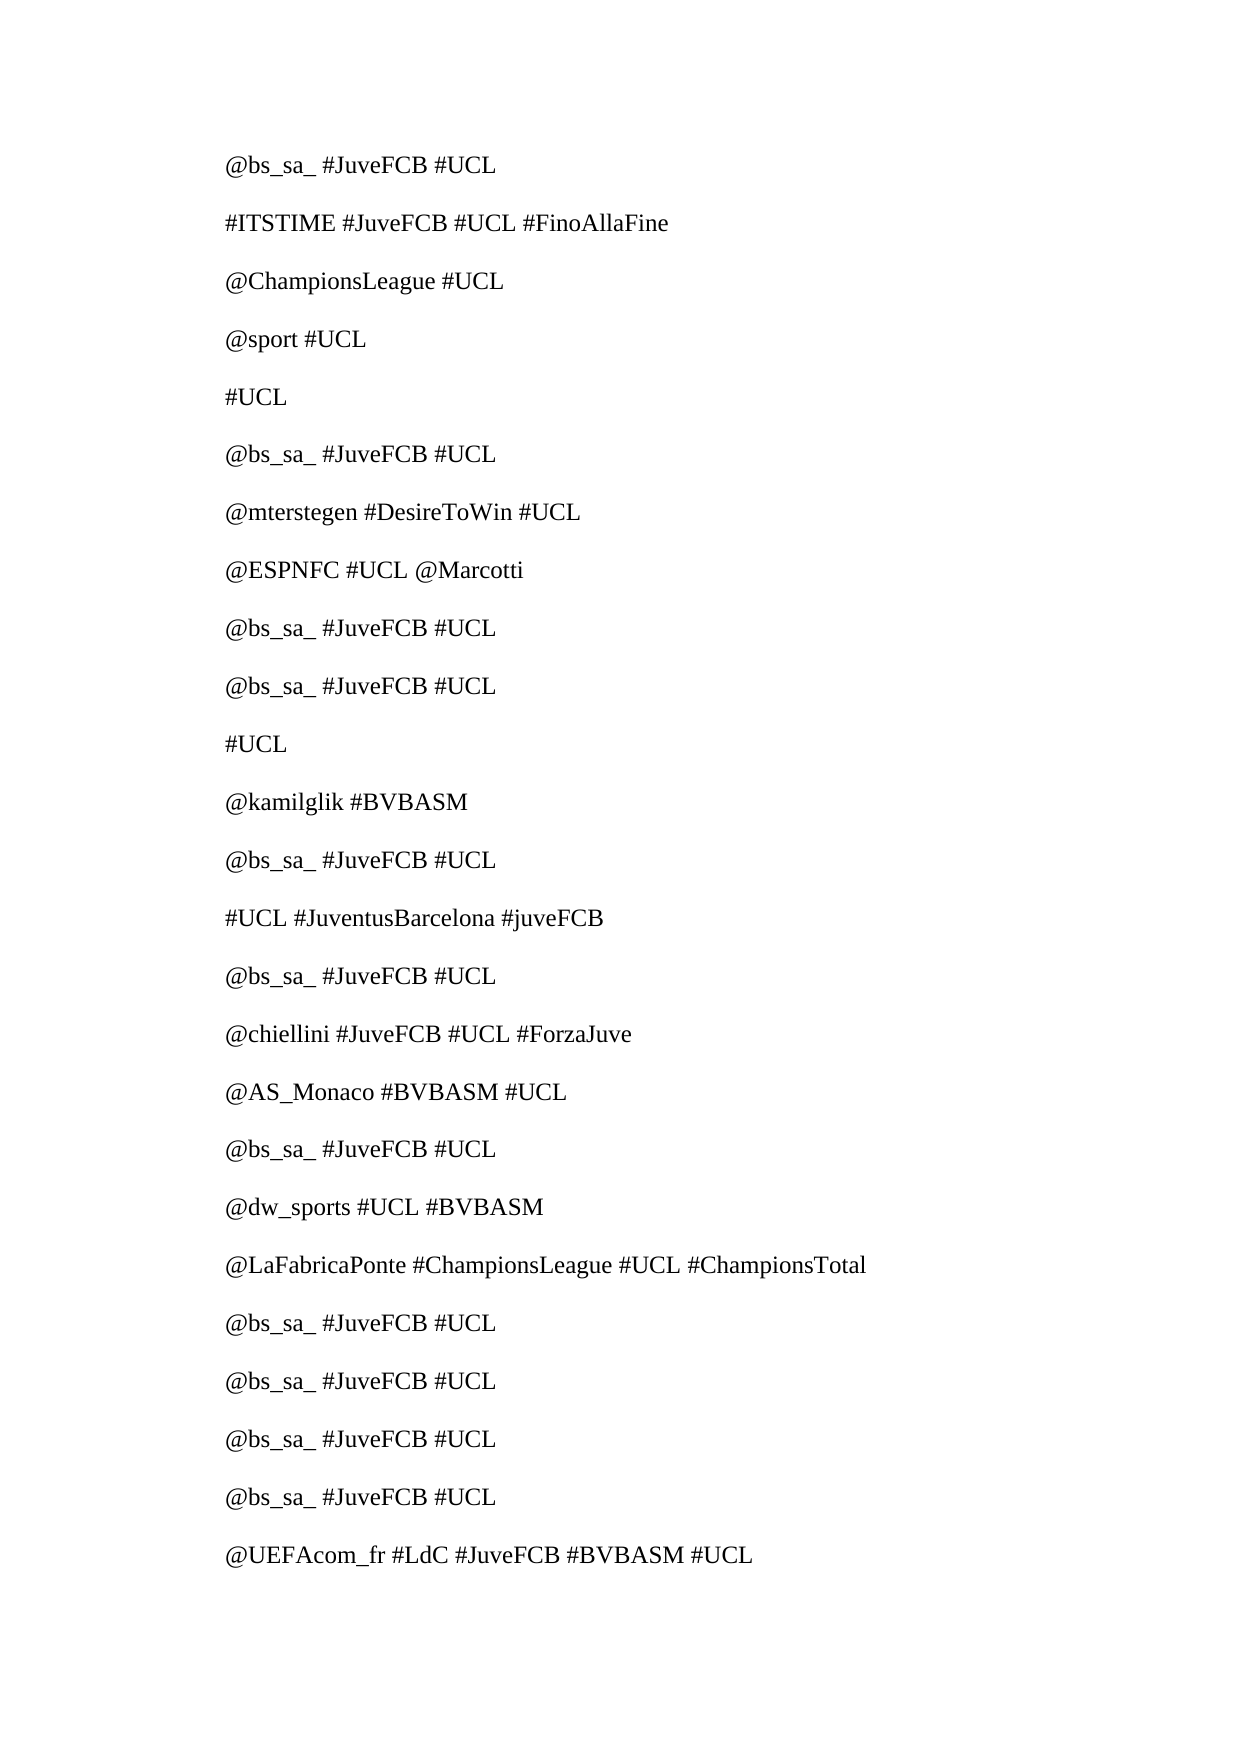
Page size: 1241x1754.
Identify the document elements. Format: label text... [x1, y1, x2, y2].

text @bs_sa_ #JuveFCB #UCL [225, 613, 1090, 642]
text @bs_sa_ #JuveFCB #UCL [225, 1366, 1090, 1395]
text #ITSTIME #JuveFCB #UCL #FinoAllaFine [225, 208, 1090, 237]
text @bs_sa_ #JuveFCB #UCL [225, 1424, 1090, 1453]
text @bs_sa_ #JuveFCB #UCL [225, 845, 1090, 874]
text #UCL [225, 382, 1090, 410]
text @bs_sa_ #JuveFCB #UCL [225, 439, 1090, 468]
text @sport #UCL [225, 324, 1090, 352]
text @UEFAcom_fr #LdC #JuveFCB #BVBASM #UCL [225, 1540, 1090, 1569]
text @bs_sa_ #JuveFCB #UCL [225, 150, 1090, 179]
text @bs_sa_ #JuveFCB #UCL [225, 1482, 1090, 1511]
text @kamilglik #BVBASM [225, 787, 1090, 816]
text @LaFabricaPonte #ChampionsLeague #UCL #ChampionsTotal [225, 1250, 1090, 1279]
text #UCL [225, 729, 1090, 758]
text @AS_Monaco #BVBASM #UCL [225, 1077, 1090, 1105]
text @ESPNFC #UCL @Marcotti [225, 555, 1090, 584]
text @bs_sa_ #JuveFCB #UCL [225, 671, 1090, 700]
text @mterstegen #DesireToWin #UCL [225, 497, 1090, 526]
text @dw_sports #UCL #BVBASM [225, 1192, 1090, 1221]
text @bs_sa_ #JuveFCB #UCL [225, 1134, 1090, 1163]
text @ChampionsLeague #UCL [225, 266, 1090, 294]
text @bs_sa_ #JuveFCB #UCL [225, 1308, 1090, 1337]
text #UCL #JuventusBarcelona #juveFCB [225, 903, 1090, 932]
text @bs_sa_ #JuveFCB #UCL [225, 961, 1090, 989]
text @chiellini #JuveFCB #UCL #ForzaJuve [225, 1019, 1090, 1047]
